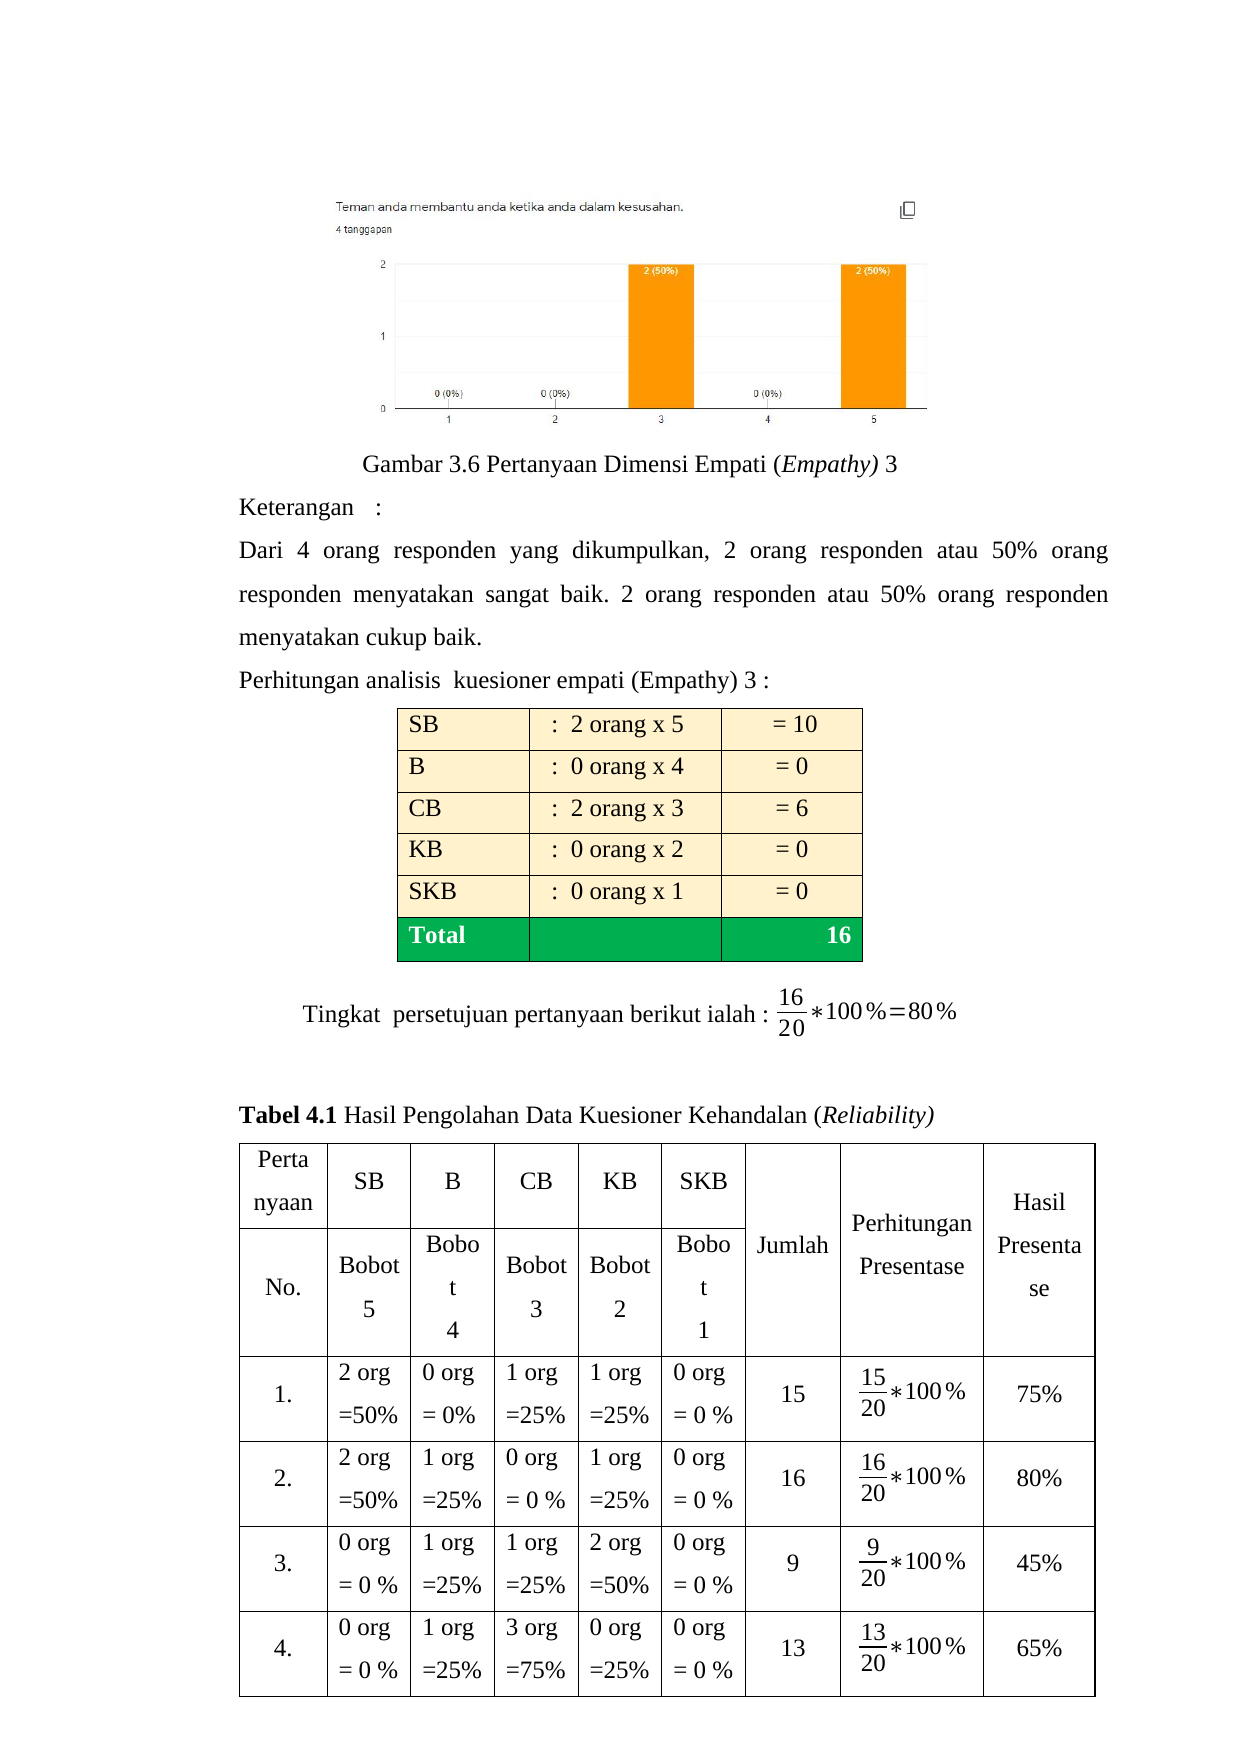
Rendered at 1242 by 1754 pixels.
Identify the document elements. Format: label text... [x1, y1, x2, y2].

table_cell 0 org = 0 % [662, 1612, 745, 1696]
table_cell : 2 orang x 3 [530, 793, 721, 833]
table_cell 0 org = 0 % [662, 1442, 745, 1526]
table_cell SKB [398, 876, 529, 917]
table_header Hasil Presentase [984, 1144, 1094, 1356]
table_cell Bobot 2 [579, 1229, 661, 1356]
table_cell CB [398, 793, 529, 833]
table_cell : 0 orang x 1 [530, 876, 721, 917]
table_header CB [495, 1144, 578, 1228]
table_cell 4. [240, 1612, 327, 1696]
table_cell = 6 [722, 793, 862, 833]
table_header SB [328, 1144, 410, 1228]
table_header Perhitungan Presentase [841, 1144, 983, 1356]
table_cell = 0 [722, 751, 862, 792]
table_header SKB [662, 1144, 745, 1228]
table_cell Bobot 1 [662, 1229, 745, 1356]
table_cell 0 org =25% [579, 1612, 661, 1696]
text Tingkat persetujuan pertanyaan berikut ialah : [150, 983, 1109, 1042]
table_cell 2. [240, 1442, 327, 1526]
table_cell 13 [746, 1612, 840, 1696]
table_cell 75% [984, 1357, 1094, 1441]
table_cell 1 org =25% [411, 1442, 494, 1526]
table_cell 0 org = 0% [411, 1357, 494, 1441]
table_header = 10 [722, 709, 862, 750]
table_cell 1 org =25% [495, 1527, 578, 1611]
table_cell 0 org = 0 % [328, 1527, 410, 1611]
table_cell Bobot 4 [411, 1229, 494, 1356]
table_cell Bobot 5 [328, 1229, 410, 1356]
table_cell 1 org =25% [411, 1527, 494, 1611]
table_cell 0 org = 0 % [495, 1442, 578, 1526]
table_cell 65% [984, 1612, 1094, 1696]
table_cell Total [398, 918, 529, 961]
table_cell 2 org =50% [579, 1527, 661, 1611]
table_cell : 0 orang x 4 [530, 751, 721, 792]
table_cell [841, 1612, 983, 1696]
table_cell 16 [746, 1442, 840, 1526]
table_cell [841, 1442, 983, 1526]
table_cell 16 [722, 918, 862, 961]
table_header Jumlah [746, 1144, 840, 1356]
table_header : 2 orang x 5 [530, 709, 721, 750]
table_cell No. [240, 1229, 327, 1356]
text Perhitungan analisis kuesioner empati (Empathy) 3 : [239, 665, 1109, 694]
table_cell 80% [984, 1442, 1094, 1526]
table_cell 0 org = 0 % [662, 1357, 745, 1441]
table_cell Bobot 3 [495, 1229, 578, 1356]
text Dari 4 orang responden yang dikumpulkan, 2 orang responden atau 50% orang responden menyatakan sangat baik. 2 orang responden atau 50% orang responden menyatakan cukup baik. [239, 536, 1109, 651]
picture [327, 193, 935, 437]
table_cell 1 org =25% [411, 1612, 494, 1696]
table_header Perta nyaan [240, 1144, 327, 1228]
table_cell 1 org =25% [495, 1357, 578, 1441]
table_cell 1. [240, 1357, 327, 1441]
table_cell KB [398, 834, 529, 875]
table_cell [841, 1527, 983, 1611]
table_cell = 0 [722, 834, 862, 875]
table_cell 1 org =25% [579, 1442, 661, 1526]
text Tabel 4.1 Hasil Pengolahan Data Kuesioner Kehandalan (Reliability) [239, 1100, 1109, 1129]
text Gambar 3.6 Pertanyaan Dimensi Empati (Empathy) 3 [150, 449, 1109, 478]
table_header B [411, 1144, 494, 1228]
table_cell 0 org = 0 % [328, 1612, 410, 1696]
table_cell 2 org =50% [328, 1442, 410, 1526]
table_cell : 0 orang x 2 [530, 834, 721, 875]
table_cell 3. [240, 1527, 327, 1611]
table_header SB [398, 709, 529, 750]
table_cell B [398, 751, 529, 792]
text Keterangan : [239, 492, 1109, 521]
table_cell = 0 [722, 876, 862, 917]
table_cell [841, 1357, 983, 1441]
table_cell 15 [746, 1357, 840, 1441]
table_cell 2 org =50% [328, 1357, 410, 1441]
table_cell 45% [984, 1527, 1094, 1611]
table_header KB [579, 1144, 661, 1228]
table_cell 0 org = 0 % [662, 1527, 745, 1611]
table_cell 1 org =25% [579, 1357, 661, 1441]
table_cell 9 [746, 1527, 840, 1611]
table_cell [530, 918, 721, 961]
table_cell 3 org =75% [495, 1612, 578, 1696]
